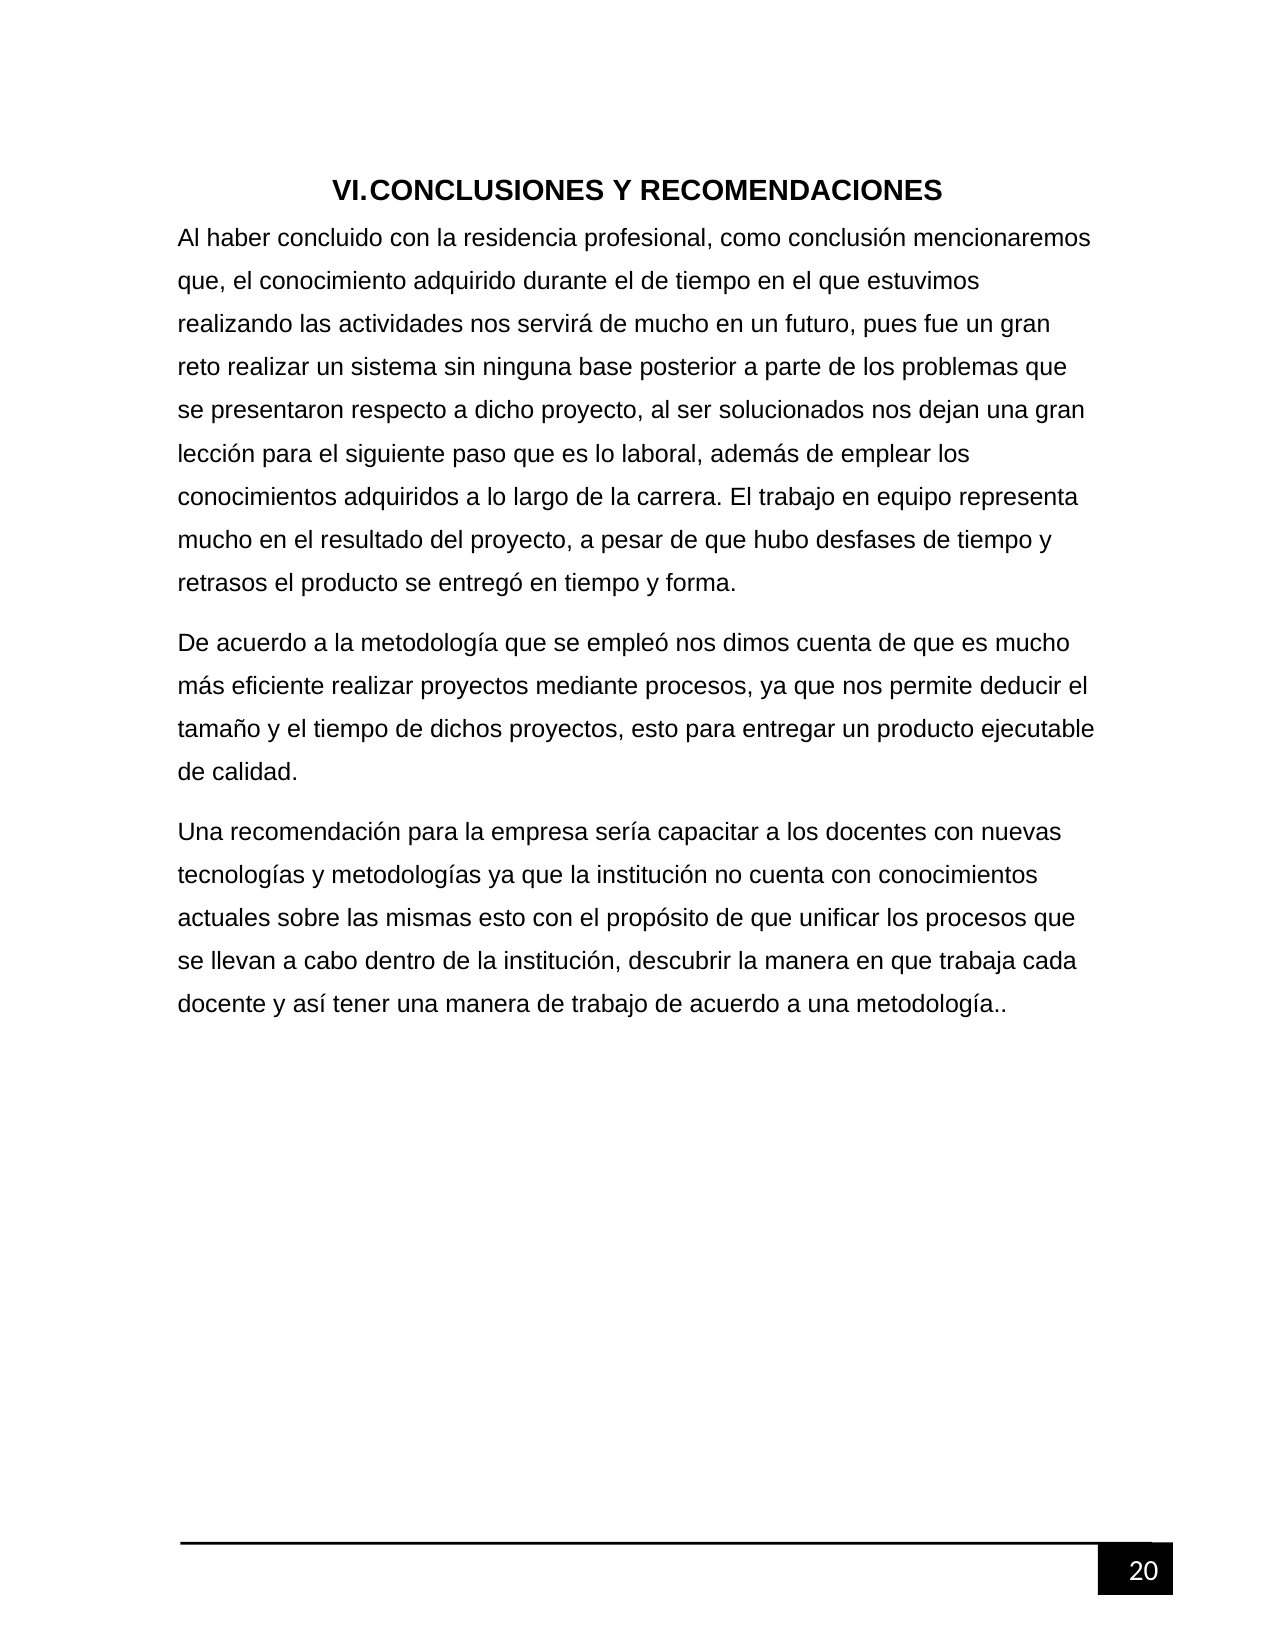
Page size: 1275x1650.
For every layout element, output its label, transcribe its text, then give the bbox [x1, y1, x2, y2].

text Al haber concluido con la residencia profesional, como conclusión mencionaremos que, el conocimiento adquirido durante el de tiempo en el que estuvimos realizando las actividades nos servirá de mucho en un futuro, pues fue un gran reto realizar un sistema sin ninguna base posterior a parte de los problemas que se presentaron respecto a dicho proyecto, al ser solucionados nos dejan una gran lección para el siguiente paso que es lo laboral, además de emplear los conocimientos adquiridos a lo largo de la carrera. El trabajo en equipo representa mucho en el resultado del proyecto, a pesar de que hubo desfases de tiempo y retrasos el producto se entregó en tiempo y forma. [177, 223, 1098, 597]
subtitle CONCLUSIONES Y RECOMENDACIONES [177, 173, 1098, 206]
text Una recomendación para la empresa sería capacitar a los docentes con nuevas tecnologías y metodologías ya que la institución no cuenta con conocimientos actuales sobre las mismas esto con el propósito de que unificar los procesos que se llevan a cabo dentro de la institución, descubrir la manera en que trabaja cada docente y así tener una manera de trabajo de acuerdo a una metodología.. [177, 817, 1098, 1018]
text De acuerdo a la metodología que se empleó nos dimos cuenta de que es mucho más eficiente realizar proyectos mediante procesos, ya que nos permite deducir el tamaño y el tiempo de dichos proyectos, esto para entregar un producto ejecutable de calidad. [177, 628, 1098, 786]
